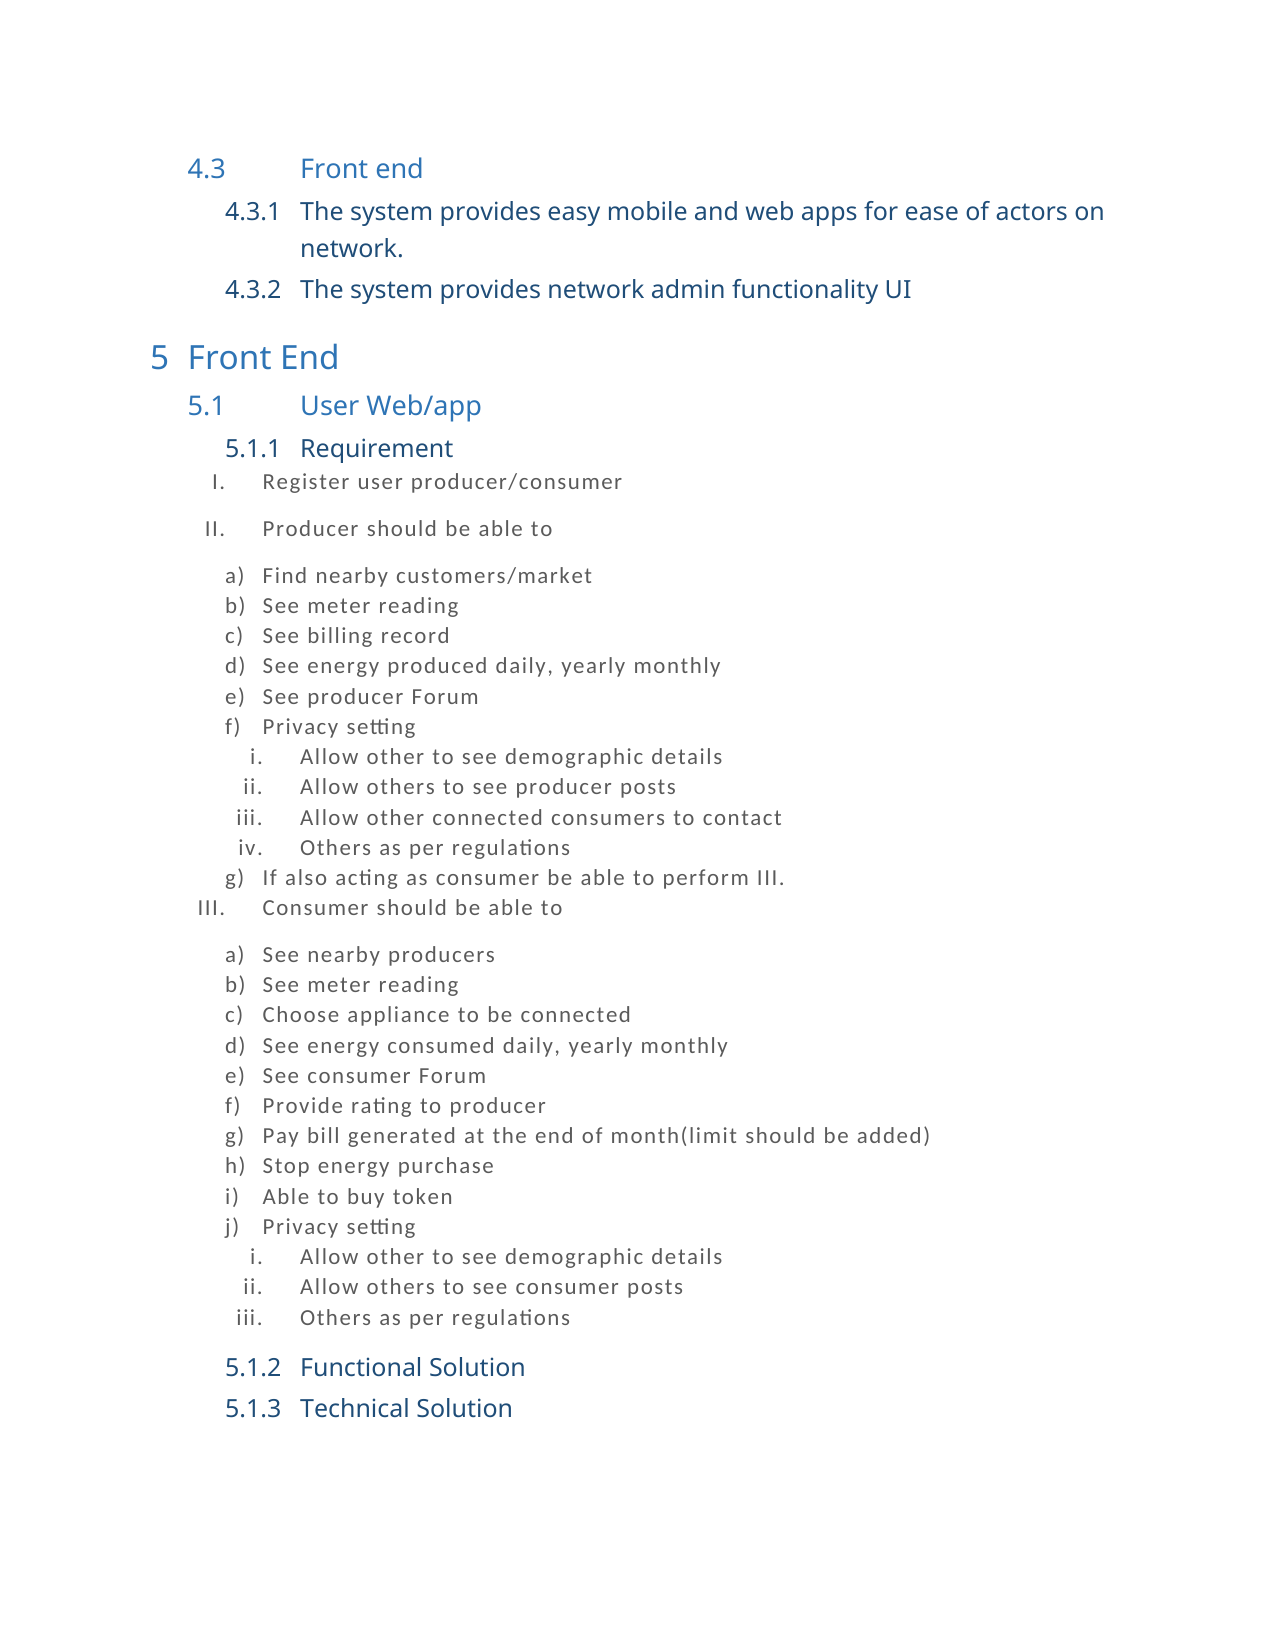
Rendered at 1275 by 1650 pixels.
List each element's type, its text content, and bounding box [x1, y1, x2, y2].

subtitle Able to buy token [225, 1182, 1125, 1210]
list Allow others to see consumer posts [262, 1272, 1125, 1301]
subtitle Technical Solution [225, 1391, 1125, 1424]
subtitle See energy consumed daily, yearly monthly [225, 1031, 1125, 1059]
subtitle Pay bill generated at the end of month(limit should be added) [225, 1121, 1125, 1149]
subtitle Others as per regulations [262, 833, 1125, 861]
subtitle Front end [187, 150, 1125, 187]
subtitle Requirement [225, 431, 1125, 464]
subtitle Privacy setting [225, 712, 1125, 740]
subtitle Choose appliance to be connected [225, 1001, 1125, 1029]
subtitle See nearby producers [225, 940, 1125, 968]
subtitle Allow other connected consumers to contact [262, 803, 1125, 831]
subtitle See meter reading [225, 970, 1125, 998]
subtitle Functional Solution [225, 1349, 1125, 1384]
subtitle Producer should be able to [225, 514, 1125, 542]
subtitle The system provides network admin functionality UI [225, 272, 1125, 306]
subtitle Provide rating to producer [225, 1091, 1125, 1119]
subtitle Allow others to see producer posts [262, 772, 1125, 801]
subtitle See energy produced daily, yearly monthly [225, 652, 1125, 680]
subtitle Stop energy purchase [225, 1152, 1125, 1180]
subtitle See billing record [225, 621, 1125, 649]
subtitle Privacy setting [225, 1212, 1125, 1240]
list Allow other to see demographic details [262, 1242, 1125, 1270]
subtitle Allow other to see demographic details [262, 742, 1125, 770]
list Others as per regulations [262, 1303, 1125, 1331]
subtitle Front End [150, 333, 1125, 379]
subtitle Consumer should be able to [225, 893, 1125, 921]
subtitle Register user producer/consumer [225, 467, 1125, 495]
subtitle If also acting as consumer be able to perform III. [225, 863, 1125, 891]
subtitle Find nearby customers/market [225, 561, 1125, 589]
subtitle See meter reading [225, 591, 1125, 619]
subtitle See producer Forum [225, 682, 1125, 710]
subtitle The system provides easy mobile and web apps for ease of actors on network. [225, 194, 1125, 265]
subtitle See consumer Forum [225, 1061, 1125, 1089]
subtitle User Web/app [187, 387, 1125, 423]
